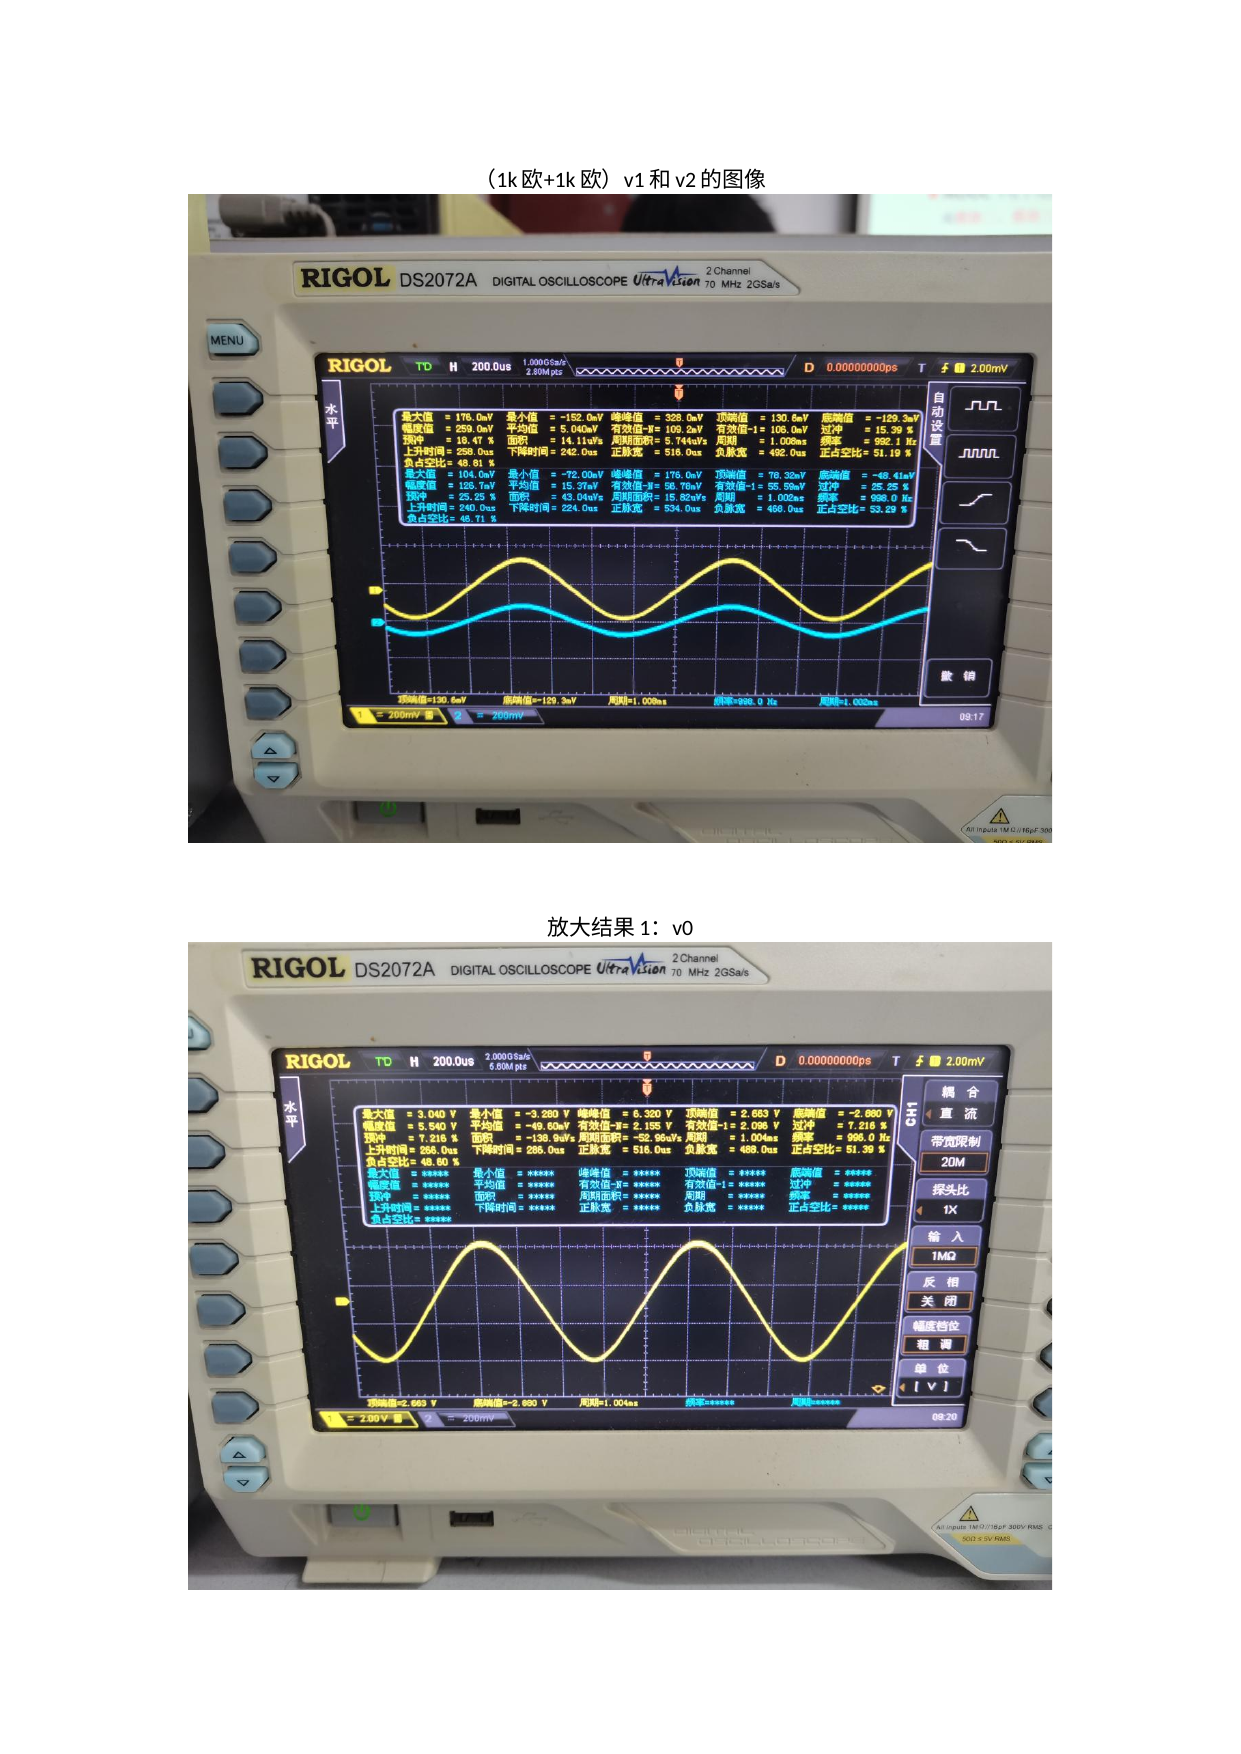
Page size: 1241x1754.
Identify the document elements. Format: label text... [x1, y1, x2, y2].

picture [188, 942, 1053, 1590]
picture [188, 194, 1053, 843]
